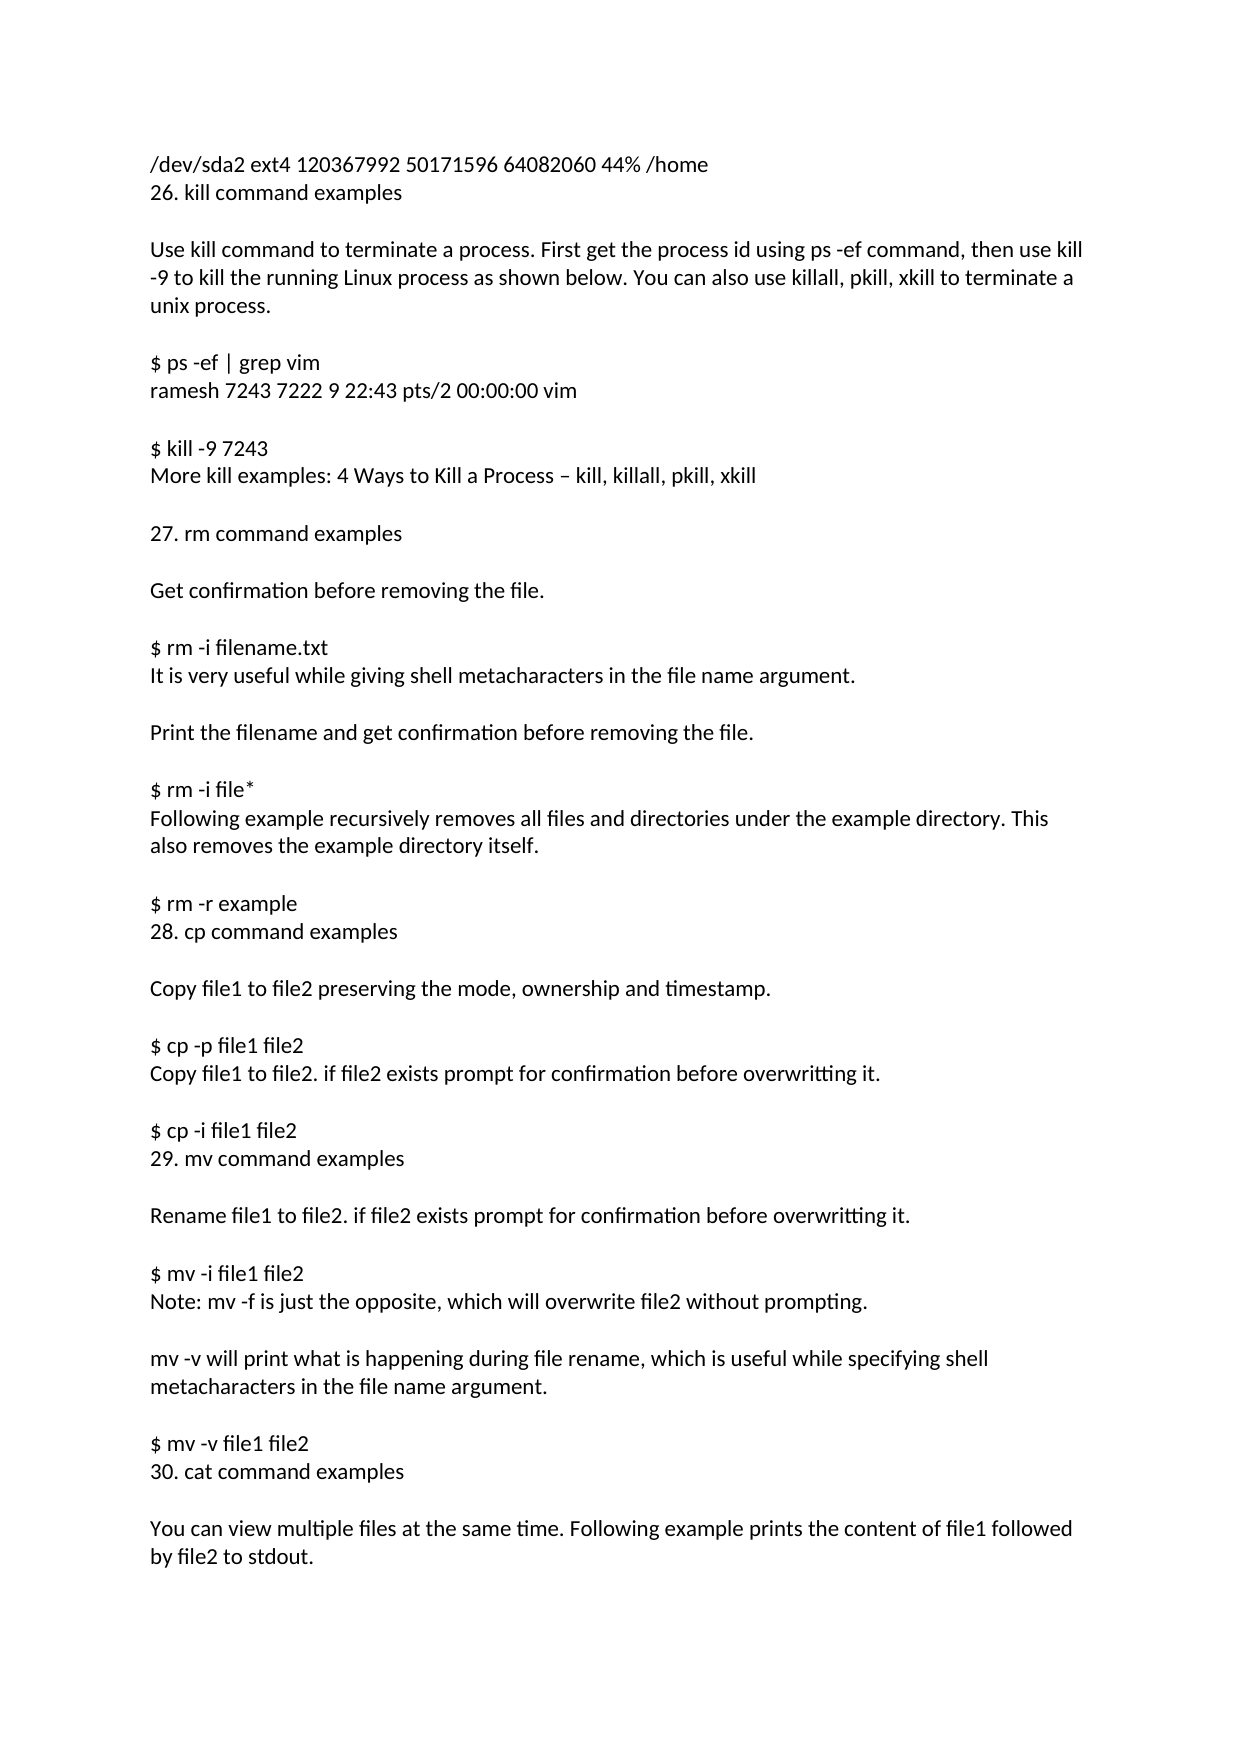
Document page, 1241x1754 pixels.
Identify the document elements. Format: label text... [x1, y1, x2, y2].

text Copy file1 to file2 preserving the mode, ownership and timestamp. [150, 974, 1090, 1002]
text $ rm -i filename.txt It is very useful while giving shell metacharacters in the file name argument. [150, 633, 1090, 689]
text 27. rm command examples [150, 519, 1090, 547]
text $ cp -p file1 file2 Copy file1 to file2. if file2 exists prompt for confirmation before overwritting it. [150, 1031, 1090, 1087]
text $ kill -9 7243 More kill examples: 4 Ways to Kill a Process – kill, killall, pkill, xkill [150, 434, 1090, 490]
text $ cp -i file1 file2 29. mv command examples [150, 1116, 1090, 1172]
text Print the filename and get confirmation before removing the file. [150, 718, 1090, 746]
text $ mv -v file1 file2 30. cat command examples [150, 1429, 1090, 1485]
text Get confirmation before removing the file. [150, 576, 1090, 604]
text $ ps -ef | grep vim ramesh 7243 7222 9 22:43 pts/2 00:00:00 vim [150, 348, 1090, 404]
text Use kill command to terminate a process. First get the process id using ps -ef command, then use kill -9 to kill the running Linux process as shown below. You can also use killall, pkill, xkill to terminate a unix process. [150, 235, 1090, 319]
text $ rm -r example 28. cp command examples [150, 889, 1090, 945]
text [150, 150, 1090, 206]
text $ rm -i file* Following example recursively removes all files and directories under the example directory. This also removes the example directory itself. [150, 776, 1090, 860]
text mv -v will print what is happening during file rename, which is useful while specifying shell metacharacters in the file name argument. [150, 1344, 1090, 1400]
text You can view multiple files at the same time. Following example prints the content of file1 followed by file2 to stdout. [150, 1514, 1090, 1571]
text $ mv -i file1 file2 Note: mv -f is just the opposite, which will overwrite file2 without prompting. [150, 1259, 1090, 1315]
text Rename file1 to file2. if file2 exists prompt for confirmation before overwritting it. [150, 1202, 1090, 1230]
